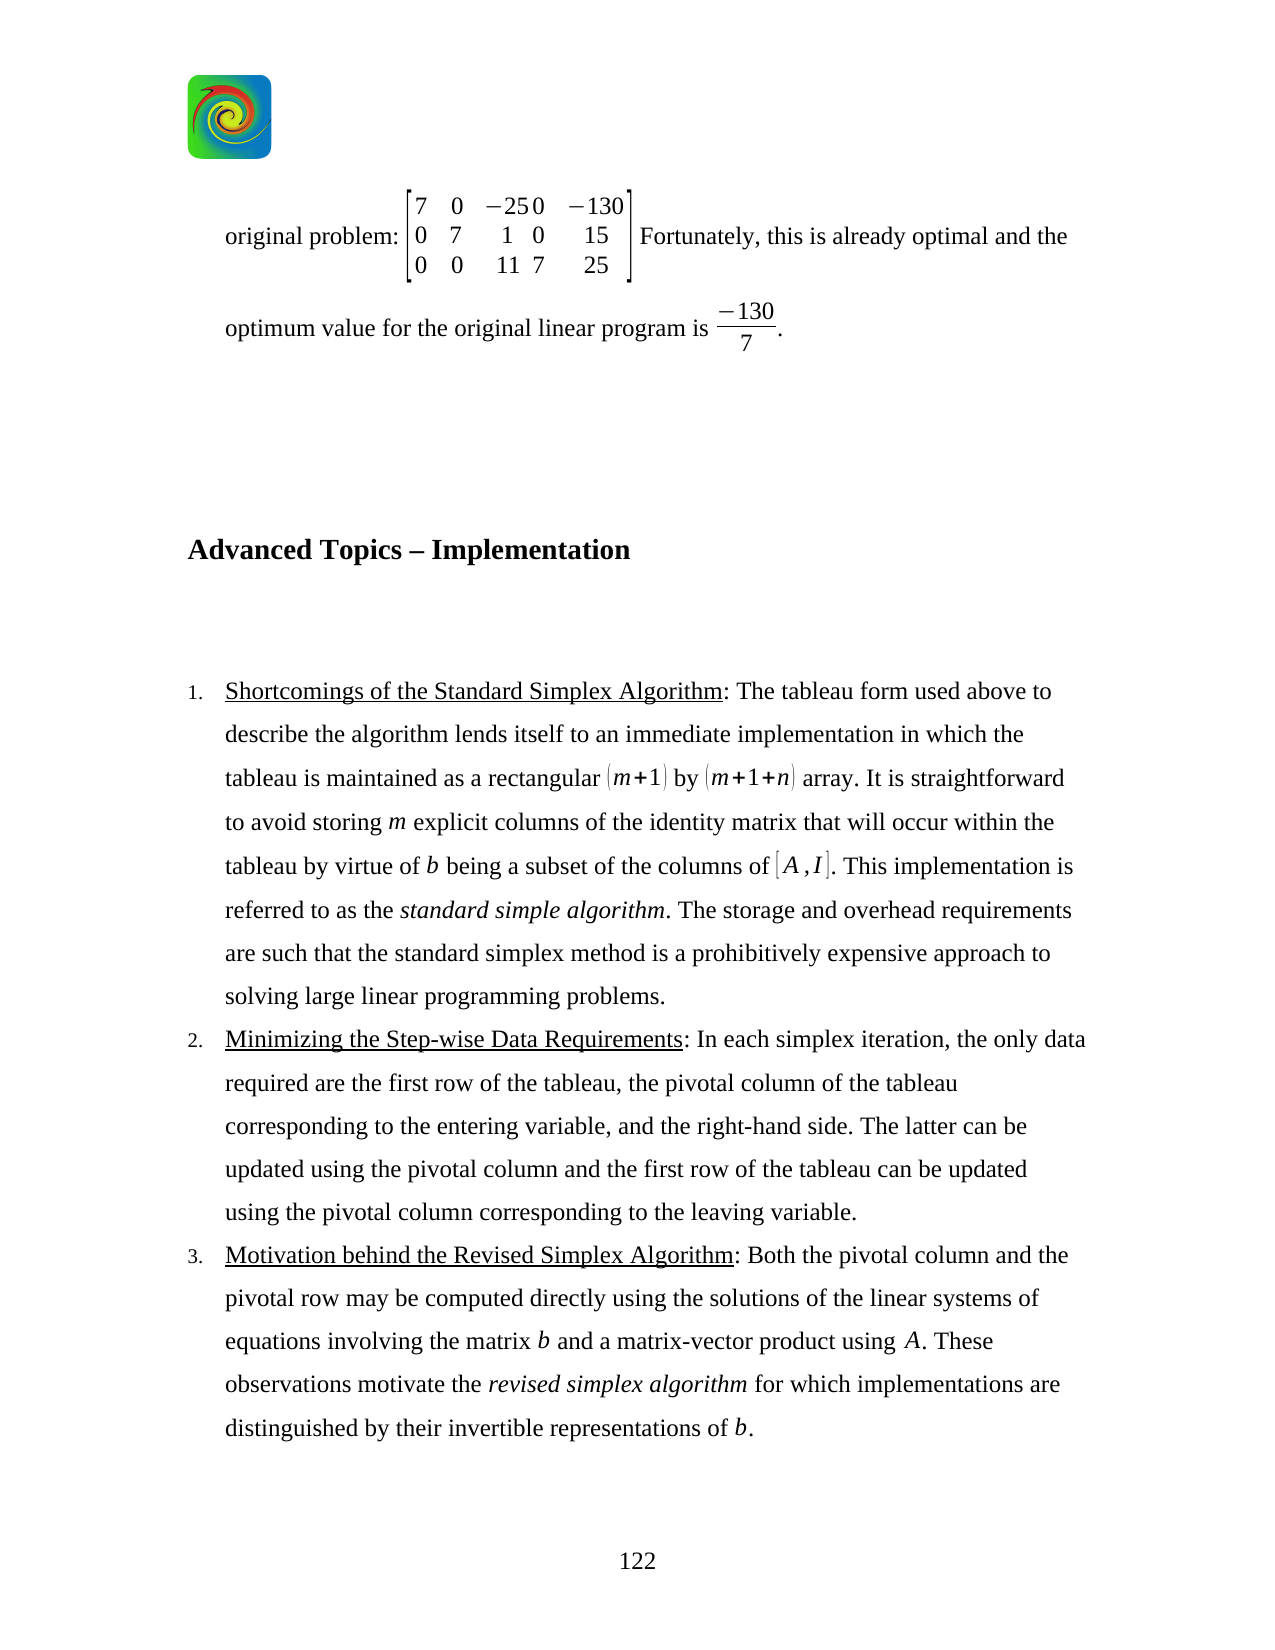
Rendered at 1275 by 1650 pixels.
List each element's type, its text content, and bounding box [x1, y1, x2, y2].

picture [220, 75, 272, 159]
text Advanced Topics – Implementation [187, 532, 1087, 566]
list Minimizing the Step-wise Data Requirements: In each simplex iteration, the only data required are the first row of the tableau, the pivotal column of the tableau corresponding to the entering variable, and the right-hand side. The latter can be updated using the pivotal column and the first row of the tableau can be updated using the pivotal column corresponding to the leaving variable. [187, 1024, 1087, 1226]
list Shortcomings of the Standard Simplex Algorithm: The tableau form used above to describe the algorithm lends itself to an immediate implementation in which the tableau is maintained as a rectangular by array. It is straightforward to avoid storing explicit columns of the identity matrix that will occur within the tableau by virtue of being a subset of the columns of . This implementation is referred to as the standard simple algorithm. The storage and overhead requirements are such that the standard simplex method is a prohibitively expensive approach to solving large linear programming problems. [187, 676, 1087, 1010]
picture [187, 75, 261, 159]
list Motivation behind the Revised Simplex Algorithm: Both the pivotal column and the pivotal row may be computed directly using the solutions of the linear systems of equations involving the matrix and a matrix-vector product using . These observations motivate the revised simplex algorithm for which implementations are distinguished by their invertible representations of . [187, 1240, 1087, 1441]
